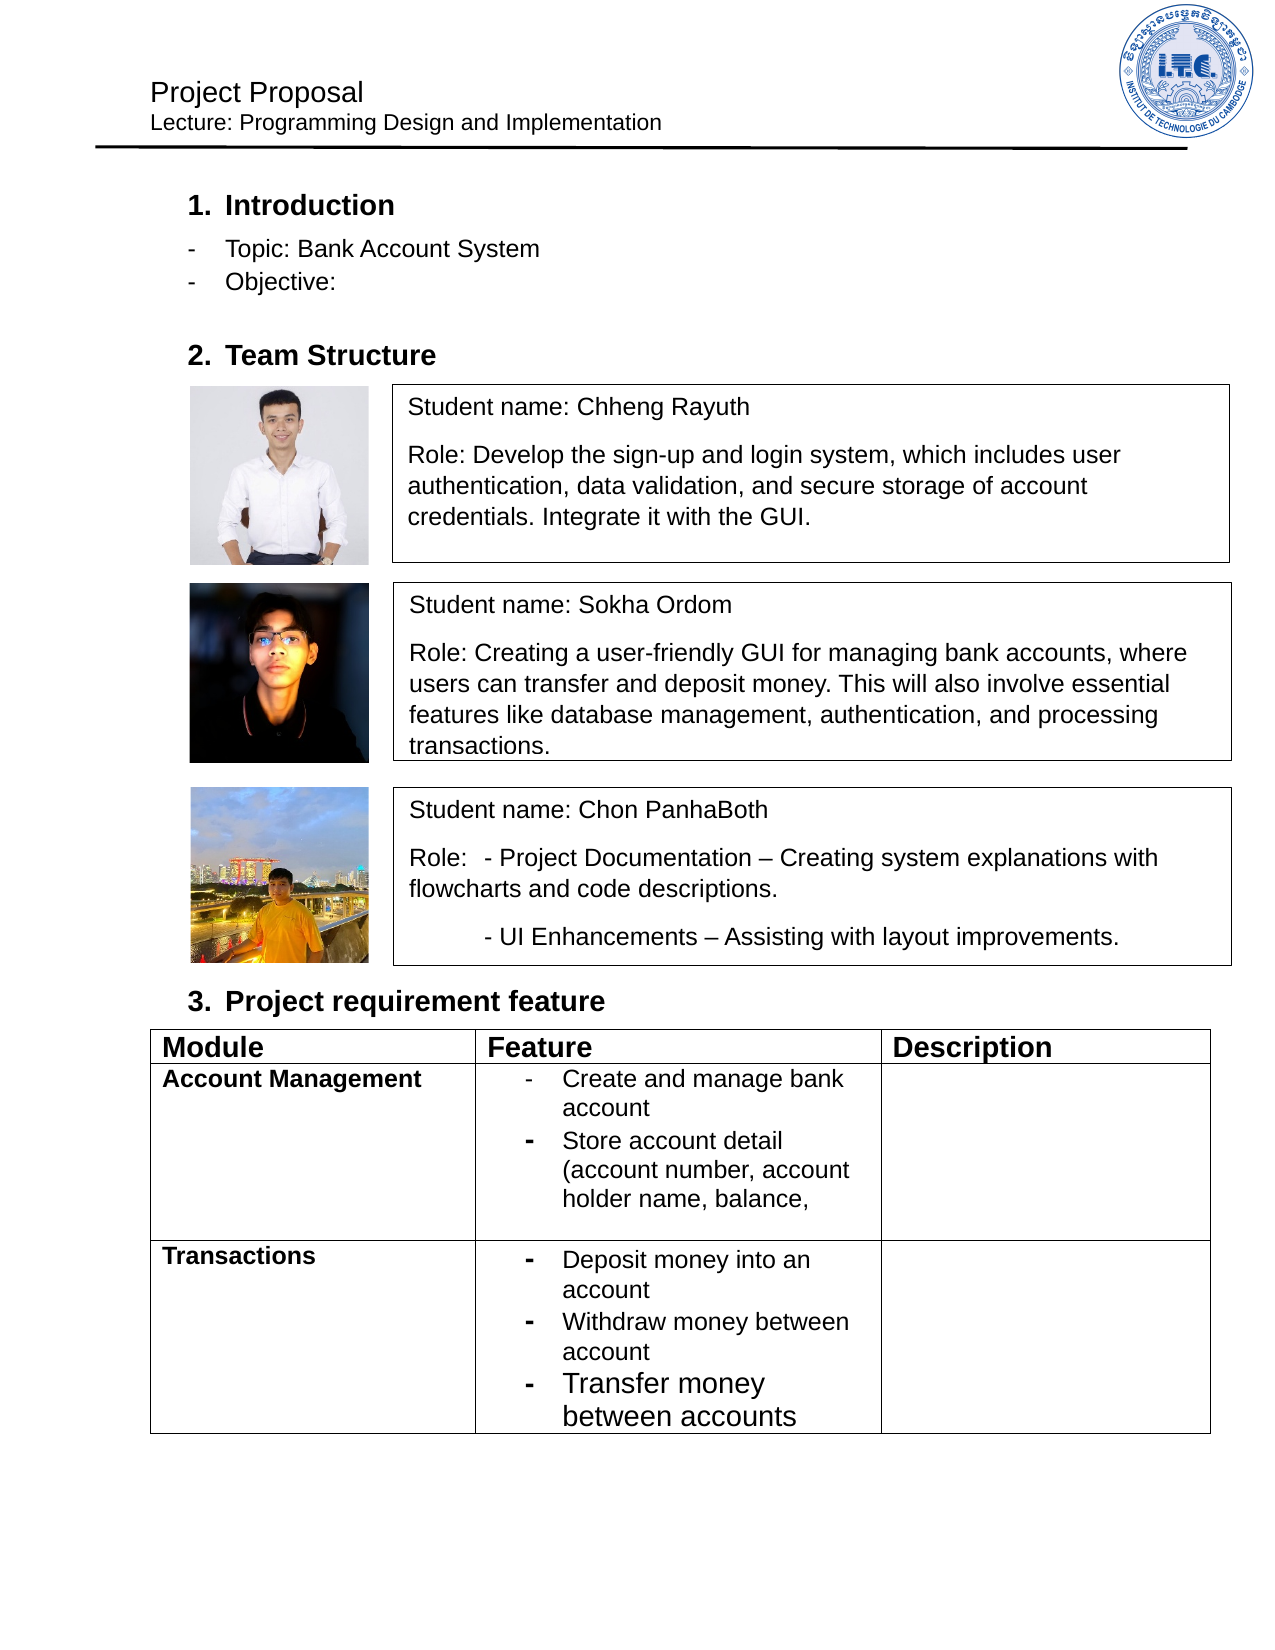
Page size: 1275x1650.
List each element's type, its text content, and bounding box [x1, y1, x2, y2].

table_cell Transactions [151, 1241, 475, 1433]
picture [190, 787, 369, 963]
table_cell Create and manage bank account Store account detail (account number, account holder name, balance, [476, 1064, 881, 1240]
picture [1113, 0, 1260, 144]
table_cell Account Management [151, 1064, 475, 1240]
table_cell [882, 1064, 1210, 1240]
list Topic: Bank Account System [187, 234, 1125, 263]
table_header Feature [476, 1030, 881, 1063]
subtitle Introduction [187, 187, 1125, 221]
table_cell [882, 1241, 1210, 1433]
subtitle Team Structure [187, 338, 1125, 371]
table_header Module [151, 1030, 475, 1063]
subtitle Project requirement feature [187, 984, 1125, 1018]
picture [190, 386, 369, 565]
table_cell Deposit money into an account Withdraw money between account Transfer money between accounts [476, 1241, 881, 1433]
picture [189, 583, 369, 763]
list Objective: [187, 267, 1125, 296]
table_header Description [882, 1030, 1210, 1063]
